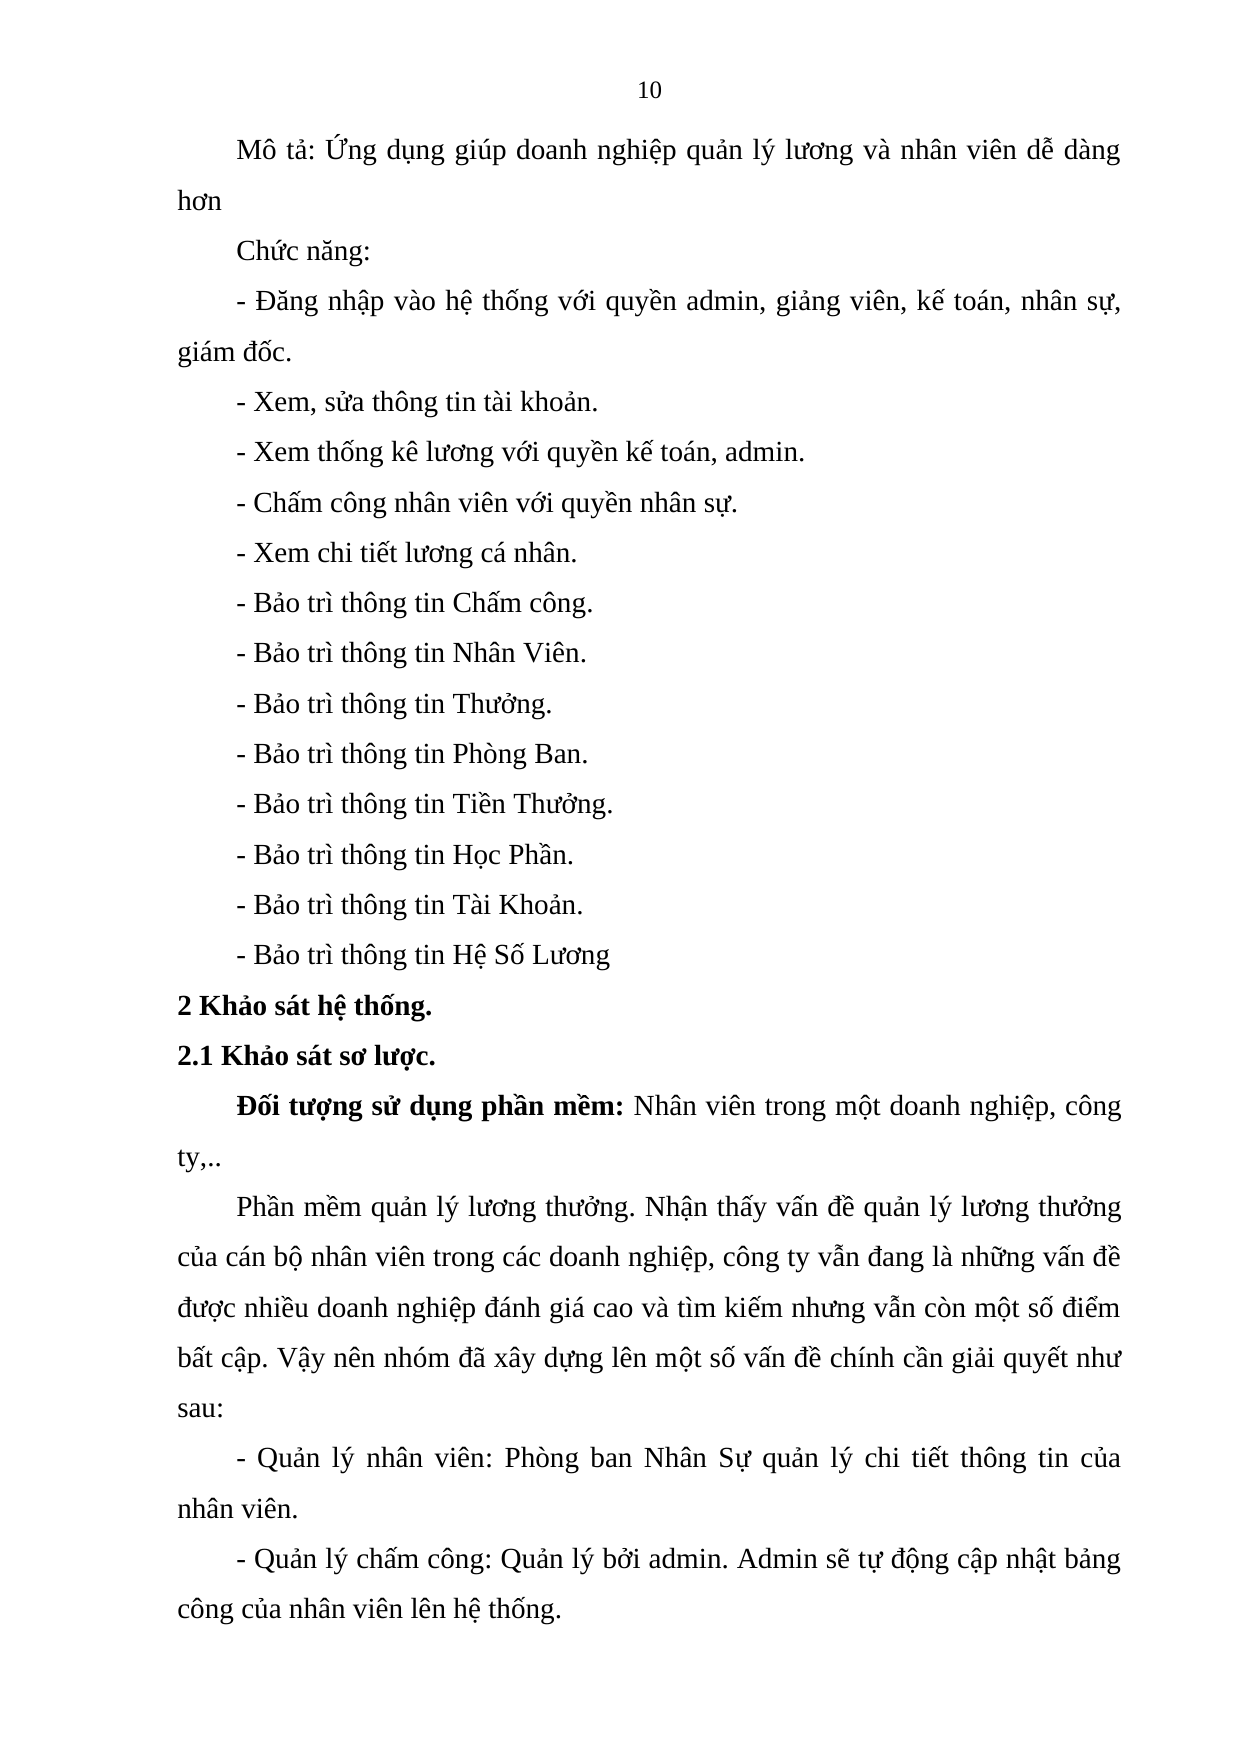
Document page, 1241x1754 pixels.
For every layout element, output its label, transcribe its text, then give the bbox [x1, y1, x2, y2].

text - Xem thống kê lương với quyền kế toán, admin. [177, 434, 1122, 468]
subtitle 2.1 Khảo sát sơ lược. [177, 1038, 1122, 1072]
text - Xem chi tiết lương cá nhân. [177, 535, 1122, 568]
list - Quản lý nhân viên: Phòng ban Nhân Sự quản lý chi tiết thông tin của nhân viên. [177, 1441, 1122, 1524]
text - Bảo trì thông tin Học Phần. [177, 837, 1122, 870]
text - Bảo trì thông tin Tài Khoản. [177, 887, 1122, 921]
text - Bảo trì thông tin Tiền Thưởng. [177, 787, 1122, 820]
text Chức năng: [177, 233, 1122, 267]
text - Xem, sửa thông tin tài khoản. [177, 384, 1122, 418]
text Đối tượng sử dụng phần mềm: Nhân viên trong một doanh nghiệp, công ty,.. [177, 1088, 1122, 1172]
text - Đăng nhập vào hệ thống với quyền admin, giảng viên, kế toán, nhân sự, giám đốc. [177, 283, 1122, 367]
subtitle 2 Khảo sát hệ thống. [177, 988, 1122, 1021]
text Mô tả: Ứng dụng giúp doanh nghiệp quản lý lương và nhân viên dễ dàng hơn [177, 132, 1122, 216]
text - Bảo trì thông tin Thưởng. [177, 686, 1122, 719]
list Phần mềm quản lý lương thưởng. Nhận thấy vấn đề quản lý lương thưởng của cán bộ nhân viên trong các doanh nghiệp, công ty vẫn đang là những vấn đề được nhiều doanh nghiệp đánh giá cao và tìm kiếm nhưng vẫn còn một số điểm bất cập. Vậy nên nhóm đã xây dựng lên một số vấn đề chính cần giải quyết như sau: [177, 1189, 1122, 1424]
text - Bảo trì thông tin Phòng Ban. [177, 736, 1122, 770]
text - Bảo trì thông tin Chấm công. [177, 585, 1122, 619]
text - Chấm công nhân viên với quyền nhân sự. [177, 485, 1122, 518]
list - Quản lý chấm công: Quản lý bởi admin. Admin sẽ tự động cập nhật bảng công của nhân viên lên hệ thống. [177, 1541, 1122, 1625]
text - Bảo trì thông tin Nhân Viên. [177, 636, 1122, 669]
text - Bảo trì thông tin Hệ Số Lương [177, 937, 1122, 971]
